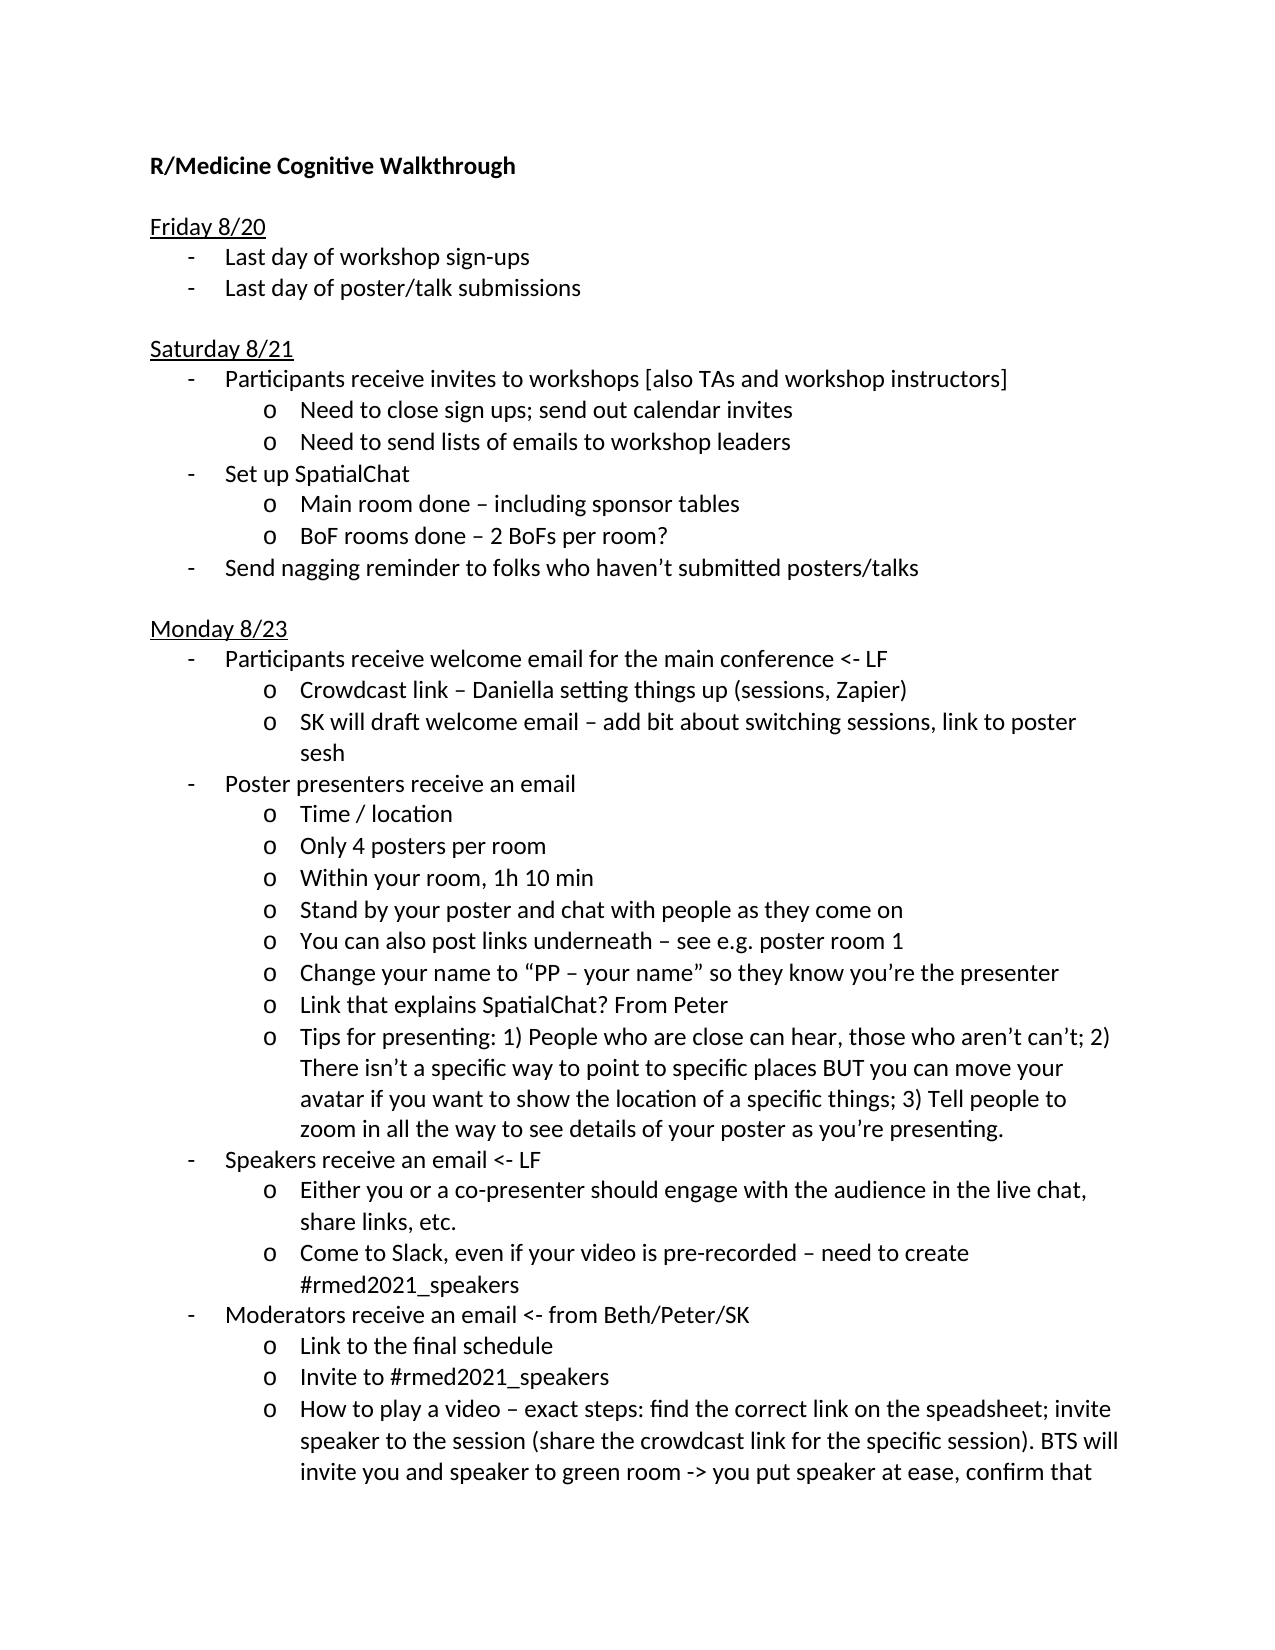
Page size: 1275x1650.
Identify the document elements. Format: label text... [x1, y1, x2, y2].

list Link that explains SpatialChat? From Peter [262, 989, 1125, 1021]
list Stand by your poster and chat with people as they come on [262, 894, 1125, 926]
list Participants receive welcome email for the main conference <- LF [187, 643, 1125, 674]
list Send nagging reminder to folks who haven’t submitted posters/talks [187, 552, 1125, 582]
list Main room done – including sponsor tables [262, 488, 1125, 520]
list Time / location [262, 798, 1125, 830]
list Either you or a co-presenter should engage with the audience in the live chat, share links, etc. [262, 1175, 1125, 1237]
list Set up SpatialChat [187, 458, 1125, 488]
text Saturday 8/21 [150, 333, 1125, 364]
list Speakers receive an email <- LF [187, 1144, 1125, 1175]
list Poster presenters receive an email [187, 768, 1125, 798]
list Within your room, 1h 10 min [262, 862, 1125, 894]
list SK will draft welcome email – add bit about switching sessions, link to poster sesh [262, 706, 1125, 768]
list Need to send lists of emails to workshop leaders [262, 426, 1125, 458]
list BoF rooms done – 2 BoFs per room? [262, 520, 1125, 552]
list Last day of poster/talk submissions [187, 272, 1125, 303]
list Link to the final schedule [262, 1330, 1125, 1362]
text Friday 8/20 [150, 211, 1125, 242]
list You can also post links underneath – see e.g. poster room 1 [262, 926, 1125, 957]
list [262, 1393, 1125, 1486]
list Crowdcast link – Daniella setting things up (sessions, Zapier) [262, 674, 1125, 706]
list Last day of workshop sign-ups [187, 242, 1125, 272]
text Monday 8/23 [150, 613, 1125, 643]
list Participants receive invites to workshops [also TAs and workshop instructors] [187, 364, 1125, 394]
list Only 4 posters per room [262, 830, 1125, 862]
list Tips for presenting: 1) People who are close can hear, those who aren’t can’t; 2) There isn’t a specific way to point to specific places BUT you can move your avatar if you want to show the location of a specific things; 3) Tell people to zoom in all the way to see details of your poster as you’re presenting. [262, 1021, 1125, 1144]
list Invite to #rmed2021_speakers [262, 1362, 1125, 1393]
list Moderators receive an email <- from Beth/Peter/SK [187, 1299, 1125, 1330]
text R/Medicine Cognitive Walkthrough [150, 150, 1125, 181]
list Change your name to “PP – your name” so they know you’re the presenter [262, 957, 1125, 989]
list Need to close sign ups; send out calendar invites [262, 394, 1125, 426]
list Come to Slack, even if your video is pre-recorded – need to create #rmed2021_speakers [262, 1237, 1125, 1299]
